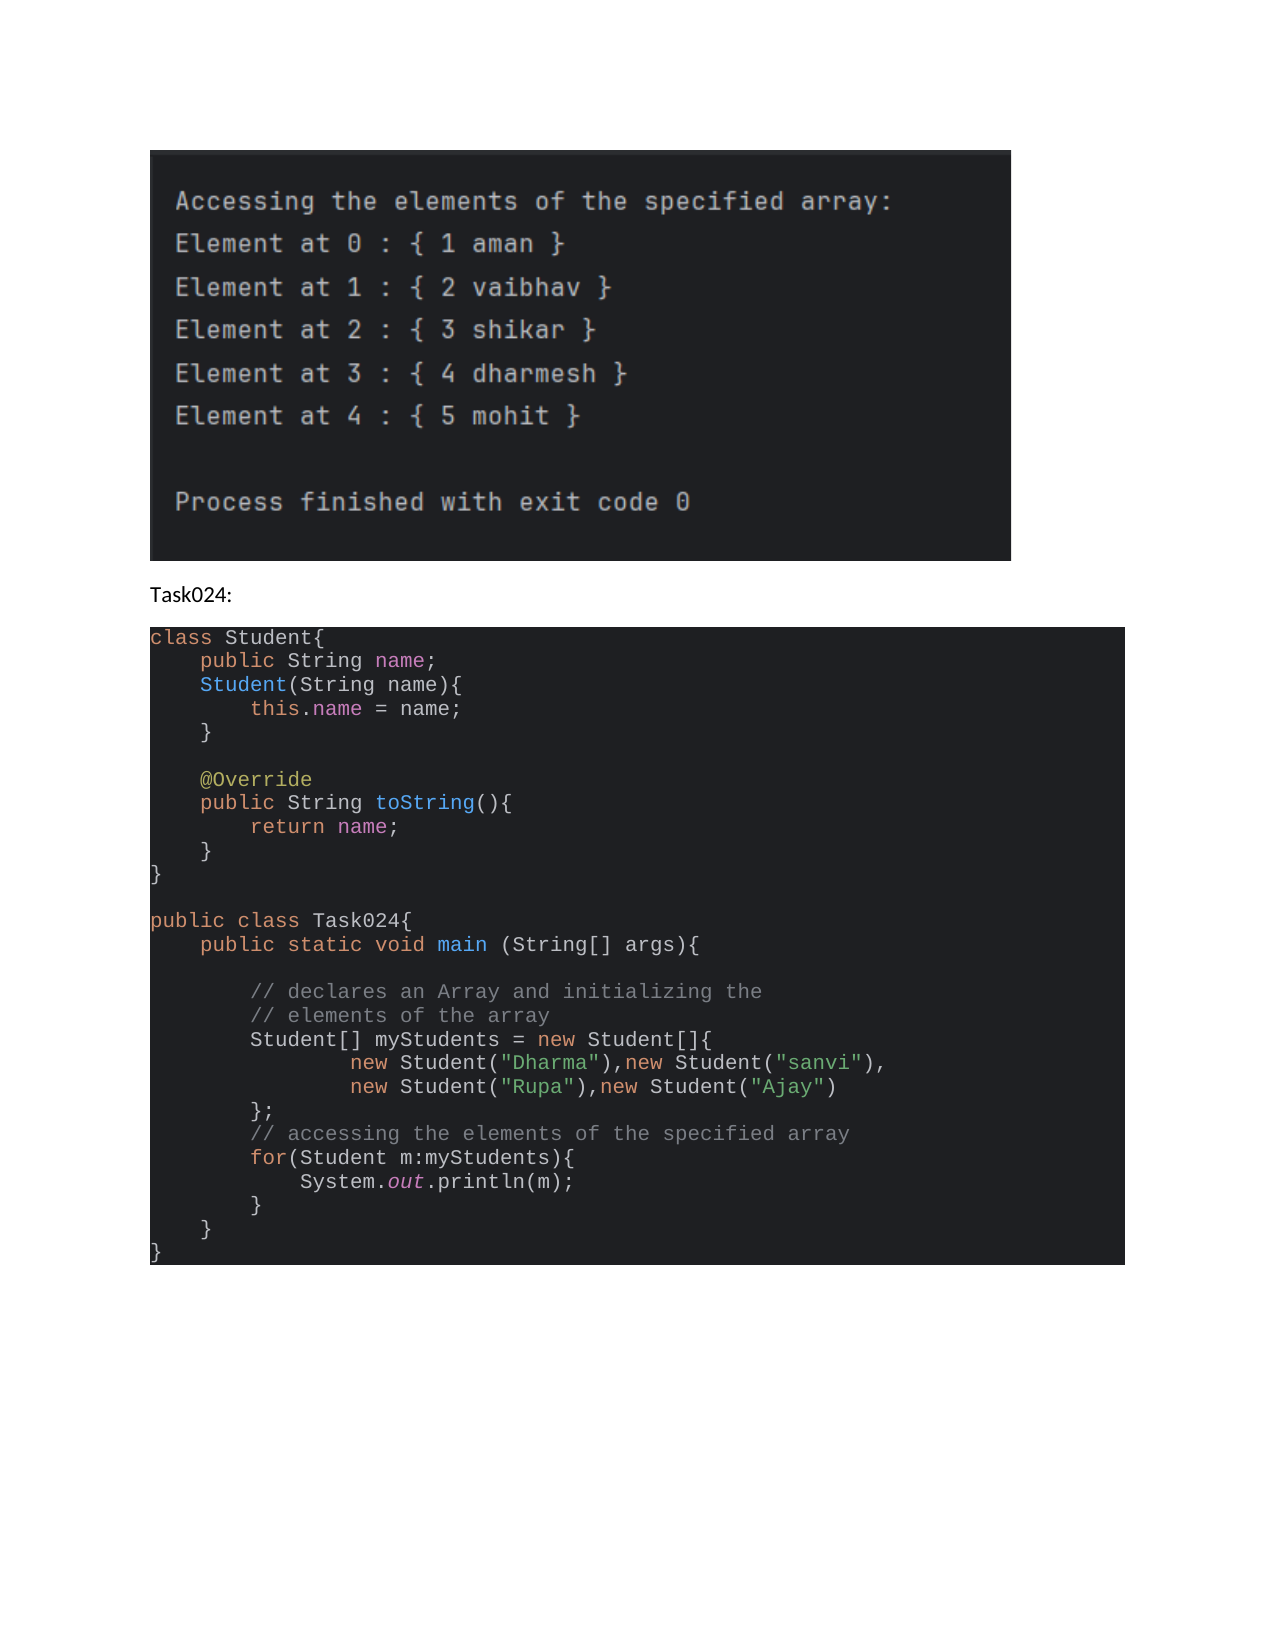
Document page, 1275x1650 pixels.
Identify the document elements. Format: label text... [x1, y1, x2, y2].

text Task024: [150, 580, 1125, 608]
text class Student{ public String name; Student(String name){ this.name = name; } @Override public String toString(){ return name; } } public class Task024{ public static void main (String[] args){ // declares an Array and initializing the // elements of the array Student[] myStudents = new Student[]{ new Student("Dharma"),new Student("sanvi"), new Student("Rupa"),new Student("Ajay") }; // accessing the elements of the specified array for(Student m:myStudents){ System.out.println(m); } } } [150, 627, 1125, 1265]
picture [150, 150, 1012, 561]
